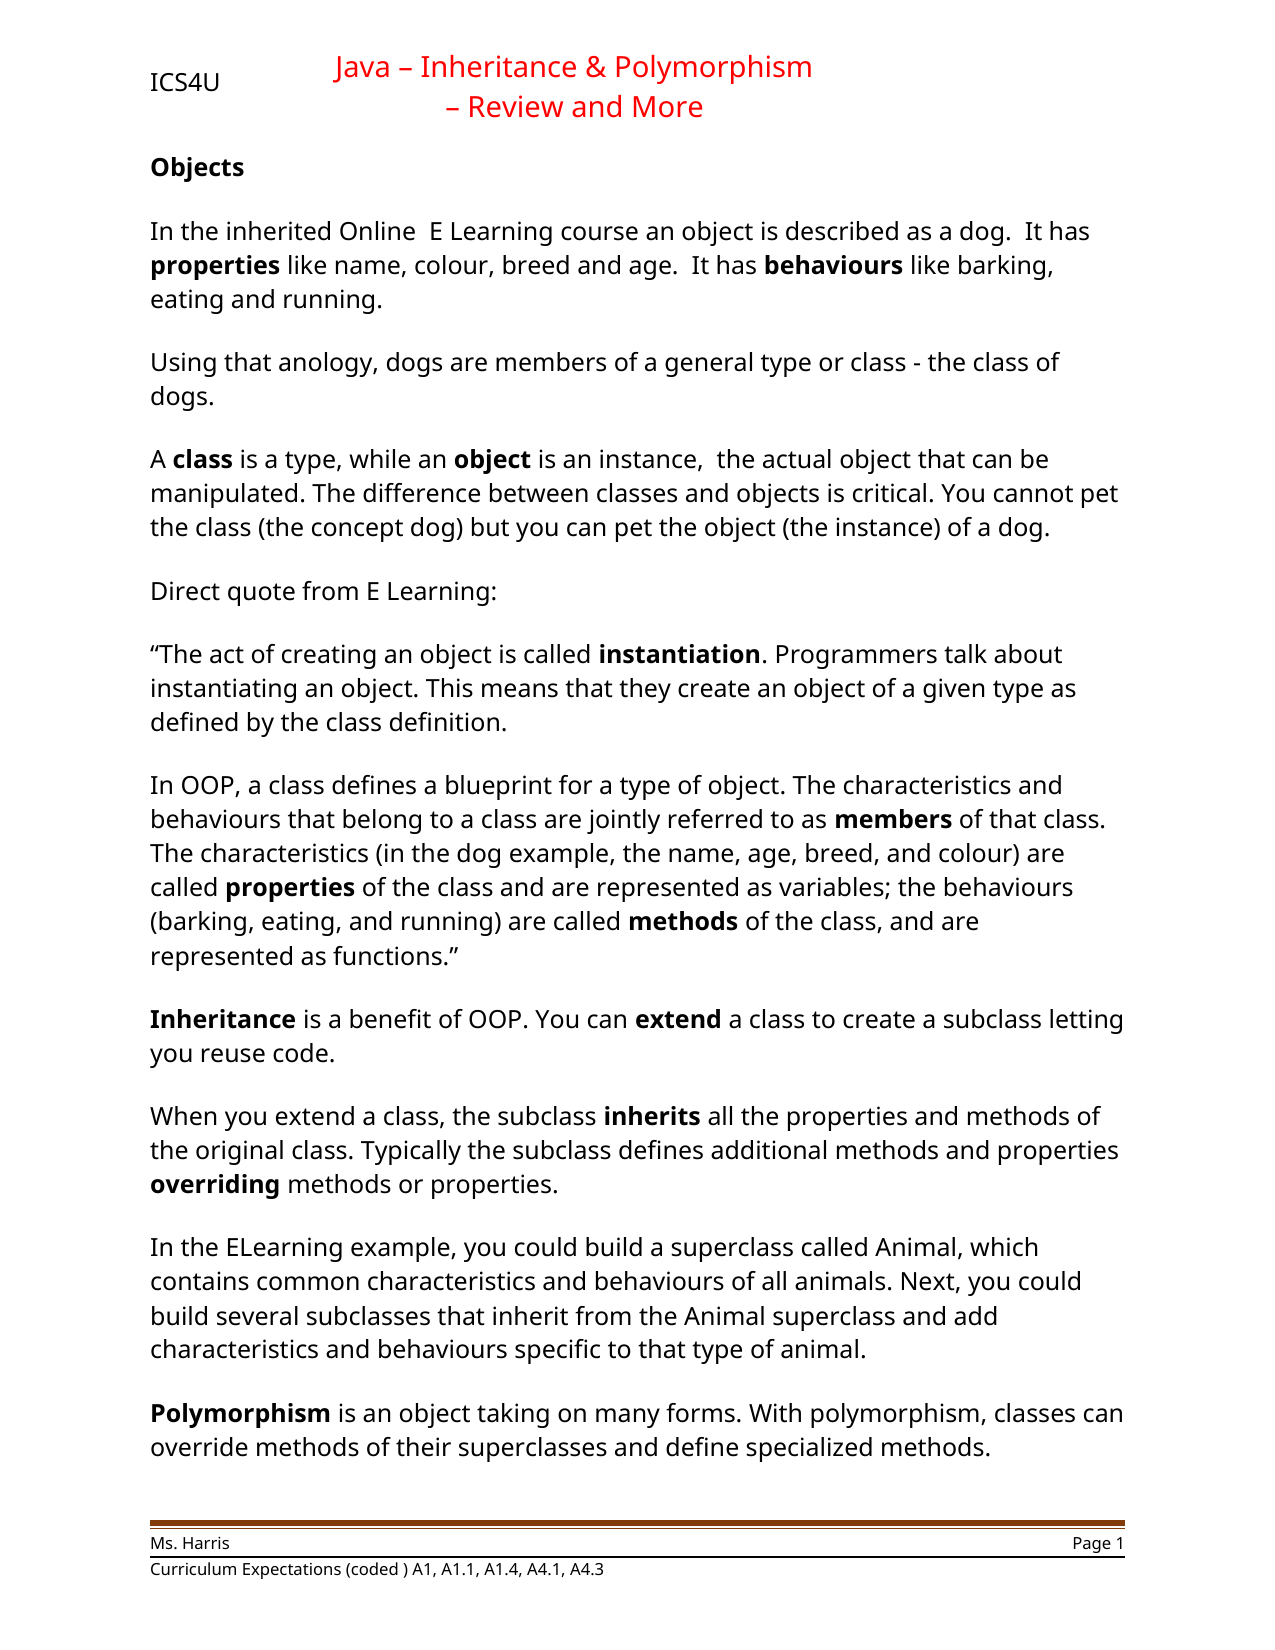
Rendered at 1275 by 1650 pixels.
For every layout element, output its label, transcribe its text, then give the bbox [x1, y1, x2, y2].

text Objects [150, 150, 1125, 184]
text In OOP, a class defines a blueprint for a type of object. The characteristics and behaviours that belong to a class are jointly referred to as members of that class. The characteristics (in the dog example, the name, age, breed, and colour) are called properties of the class and are represented as variables; the behaviours (barking, eating, and running) are called methods of the class, and are represented as functions.” [150, 768, 1125, 972]
text In the ELearning example, you could build a superclass called Animal, which contains common characteristics and behaviours of all animals. Next, you could build several subclasses that inherit from the Animal superclass and add characteristics and behaviours specific to that type of animal. [150, 1230, 1125, 1366]
text Polymorphism is an object taking on many forms. With polymorphism, classes can override methods of their superclasses and define specialized methods. [150, 1395, 1125, 1463]
text A class is a type, while an object is an instance, the actual object that can be manipulated. The difference between classes and objects is critical. You cannot pet the class (the concept dog) but you can pet the object (the instance) of a dog. [150, 442, 1125, 544]
text Using that anology, dogs are members of a general type or class - the class of dogs. [150, 344, 1125, 413]
text In the inherited Online E Learning course an object is described as a dog. It has properties like name, colour, breed and age. It has behaviours like barking, eating and running. [150, 213, 1125, 315]
text Inheritance is a benefit of OOP. You can extend a class to create a subclass letting you reuse code. [150, 1001, 1125, 1069]
text “The act of creating an object is called instantiation. Programmers talk about instantiating an object. This means that they create an object of a given type as defined by the class definition. [150, 636, 1125, 739]
text When you extend a class, the subclass inherits all the properties and methods of the original class. Typically the subclass defines additional methods and properties overriding methods or properties. [150, 1099, 1125, 1201]
text Direct quote from E Learning: [150, 573, 1125, 607]
